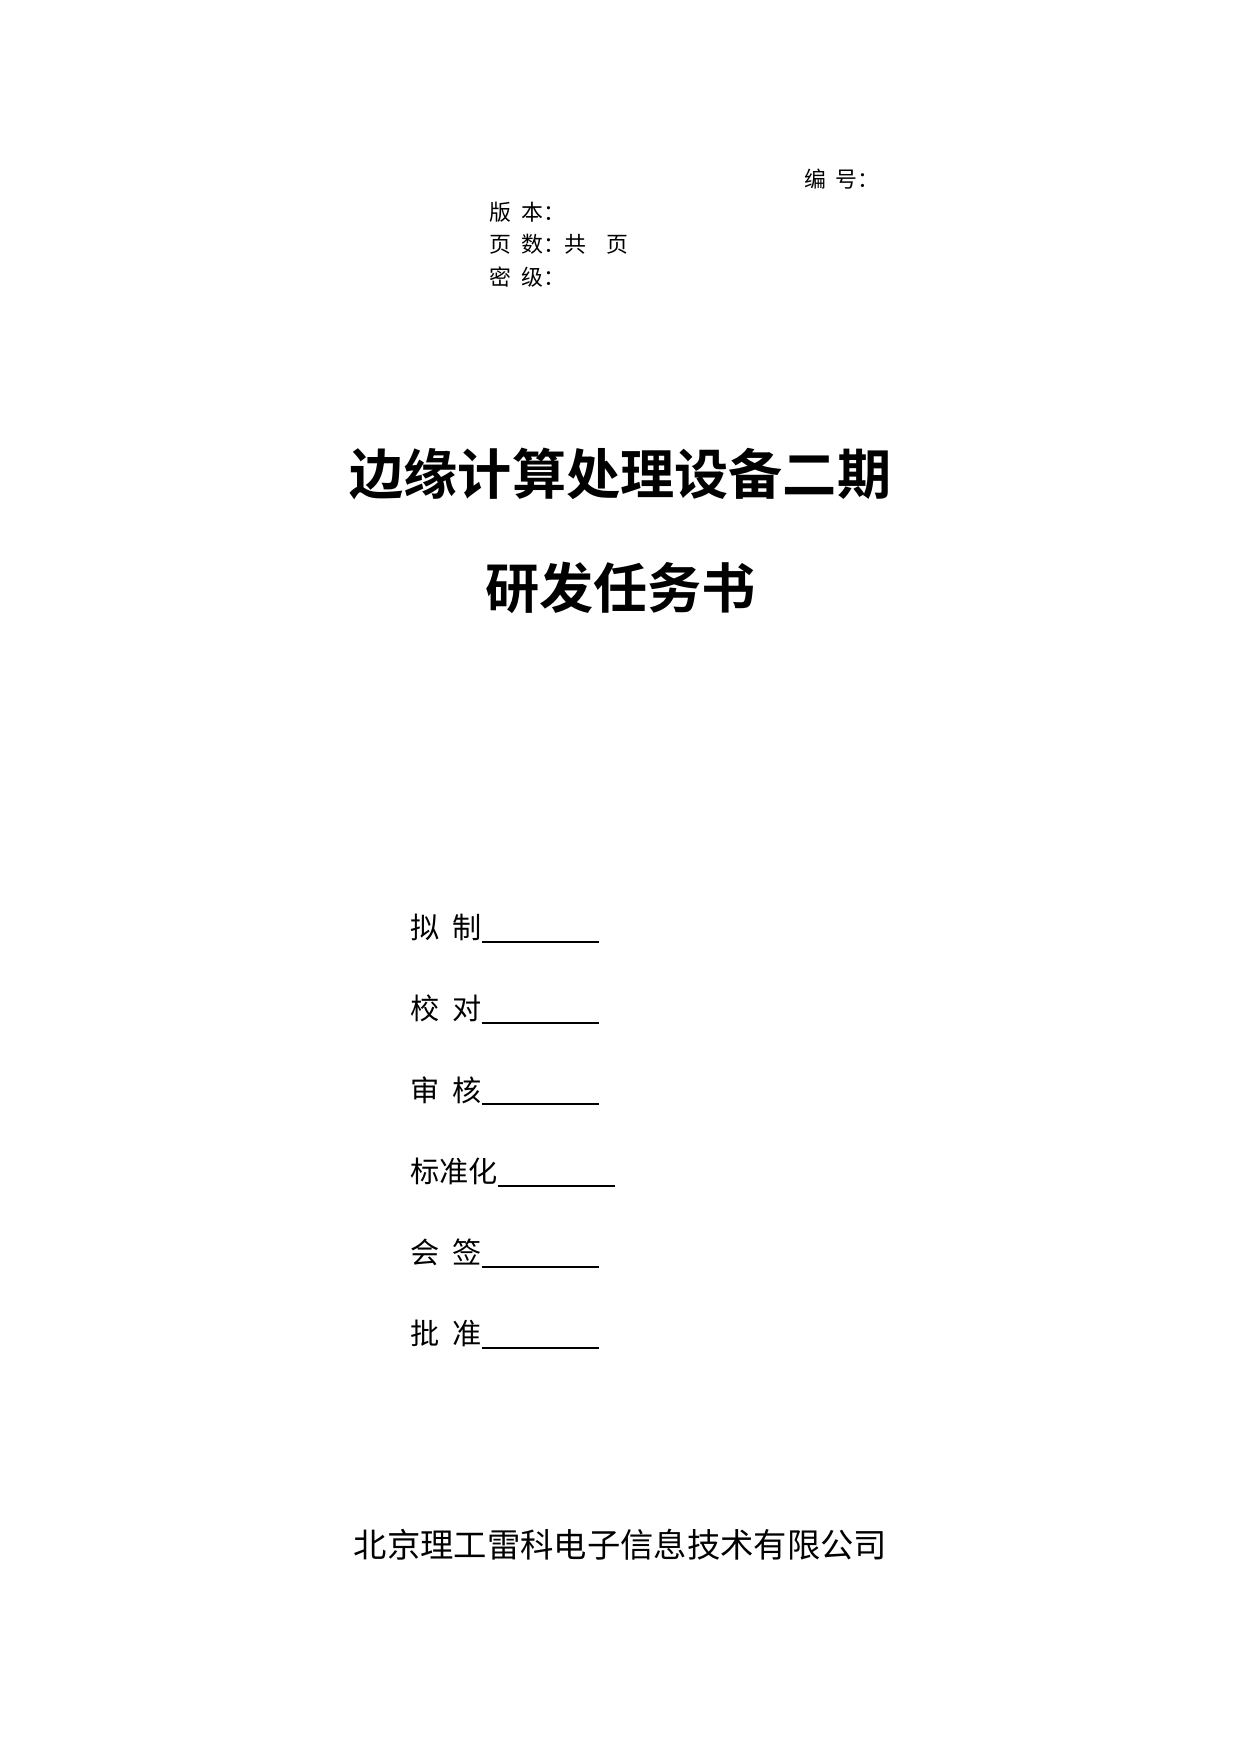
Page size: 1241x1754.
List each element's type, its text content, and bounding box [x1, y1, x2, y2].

text 会 签 [148, 1218, 1092, 1283]
text 研发任务书 [148, 536, 1092, 633]
text 批 准 [148, 1299, 1092, 1364]
text 标准化 [148, 1137, 1092, 1202]
text 校 对 [148, 974, 1092, 1039]
text 边缘计算处理设备二期 [148, 422, 1092, 519]
text 页 数：共 页 [148, 227, 1092, 259]
text 拟 制 [148, 893, 1092, 958]
text 编 号： [148, 162, 1092, 194]
text 密 级： [148, 259, 1092, 292]
text 北京理工雷科电子信息技术有限公司 [148, 1511, 1092, 1576]
text 审 核 [148, 1056, 1092, 1121]
text 版 本： [148, 194, 1092, 227]
